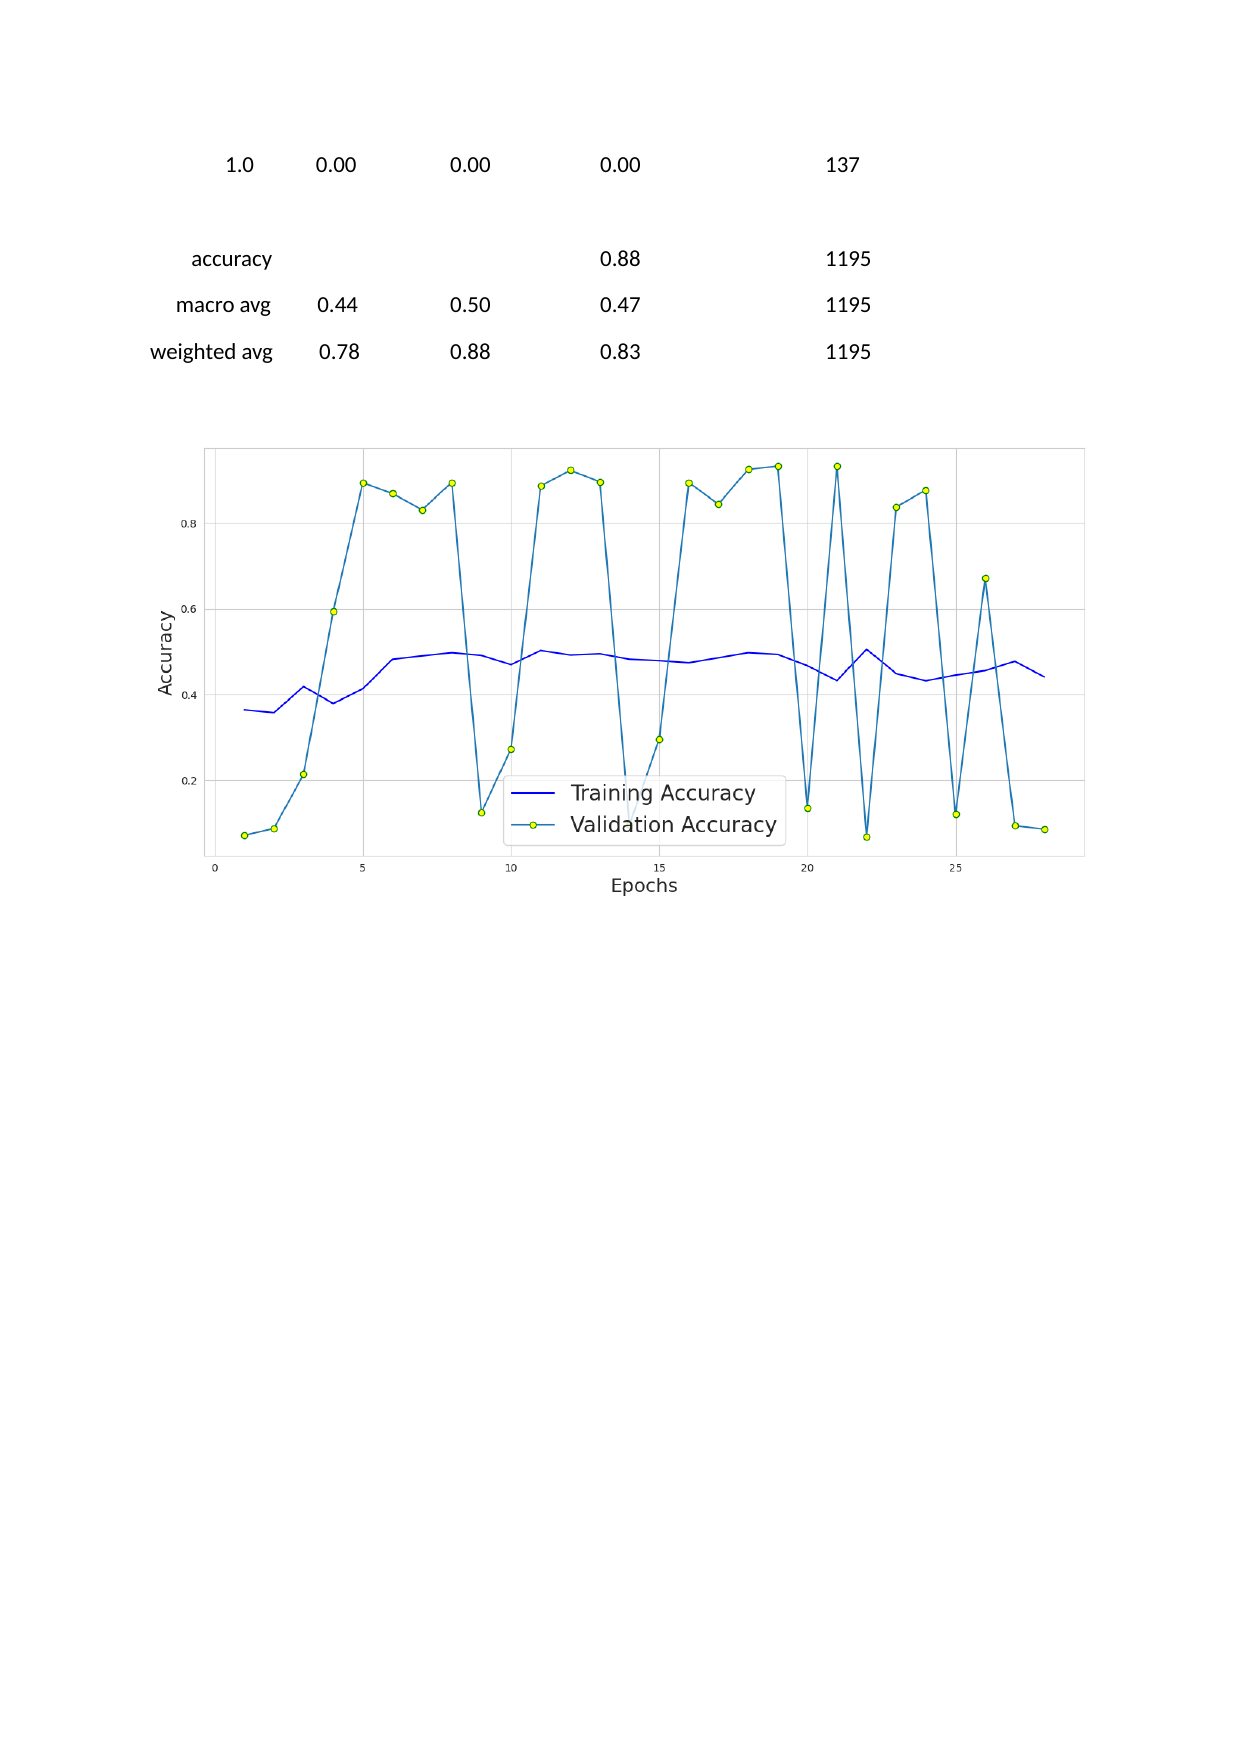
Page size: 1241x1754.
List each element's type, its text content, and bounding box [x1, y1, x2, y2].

text macro avg 0.44 0.50 0.47 1195 [150, 291, 1090, 319]
text 1.0 0.00 0.00 0.00 137 [150, 150, 1090, 178]
text accuracy 0.88 1195 [150, 244, 1090, 272]
picture [150, 440, 1091, 903]
text weighted avg 0.78 0.88 0.83 1195 [150, 337, 1090, 366]
